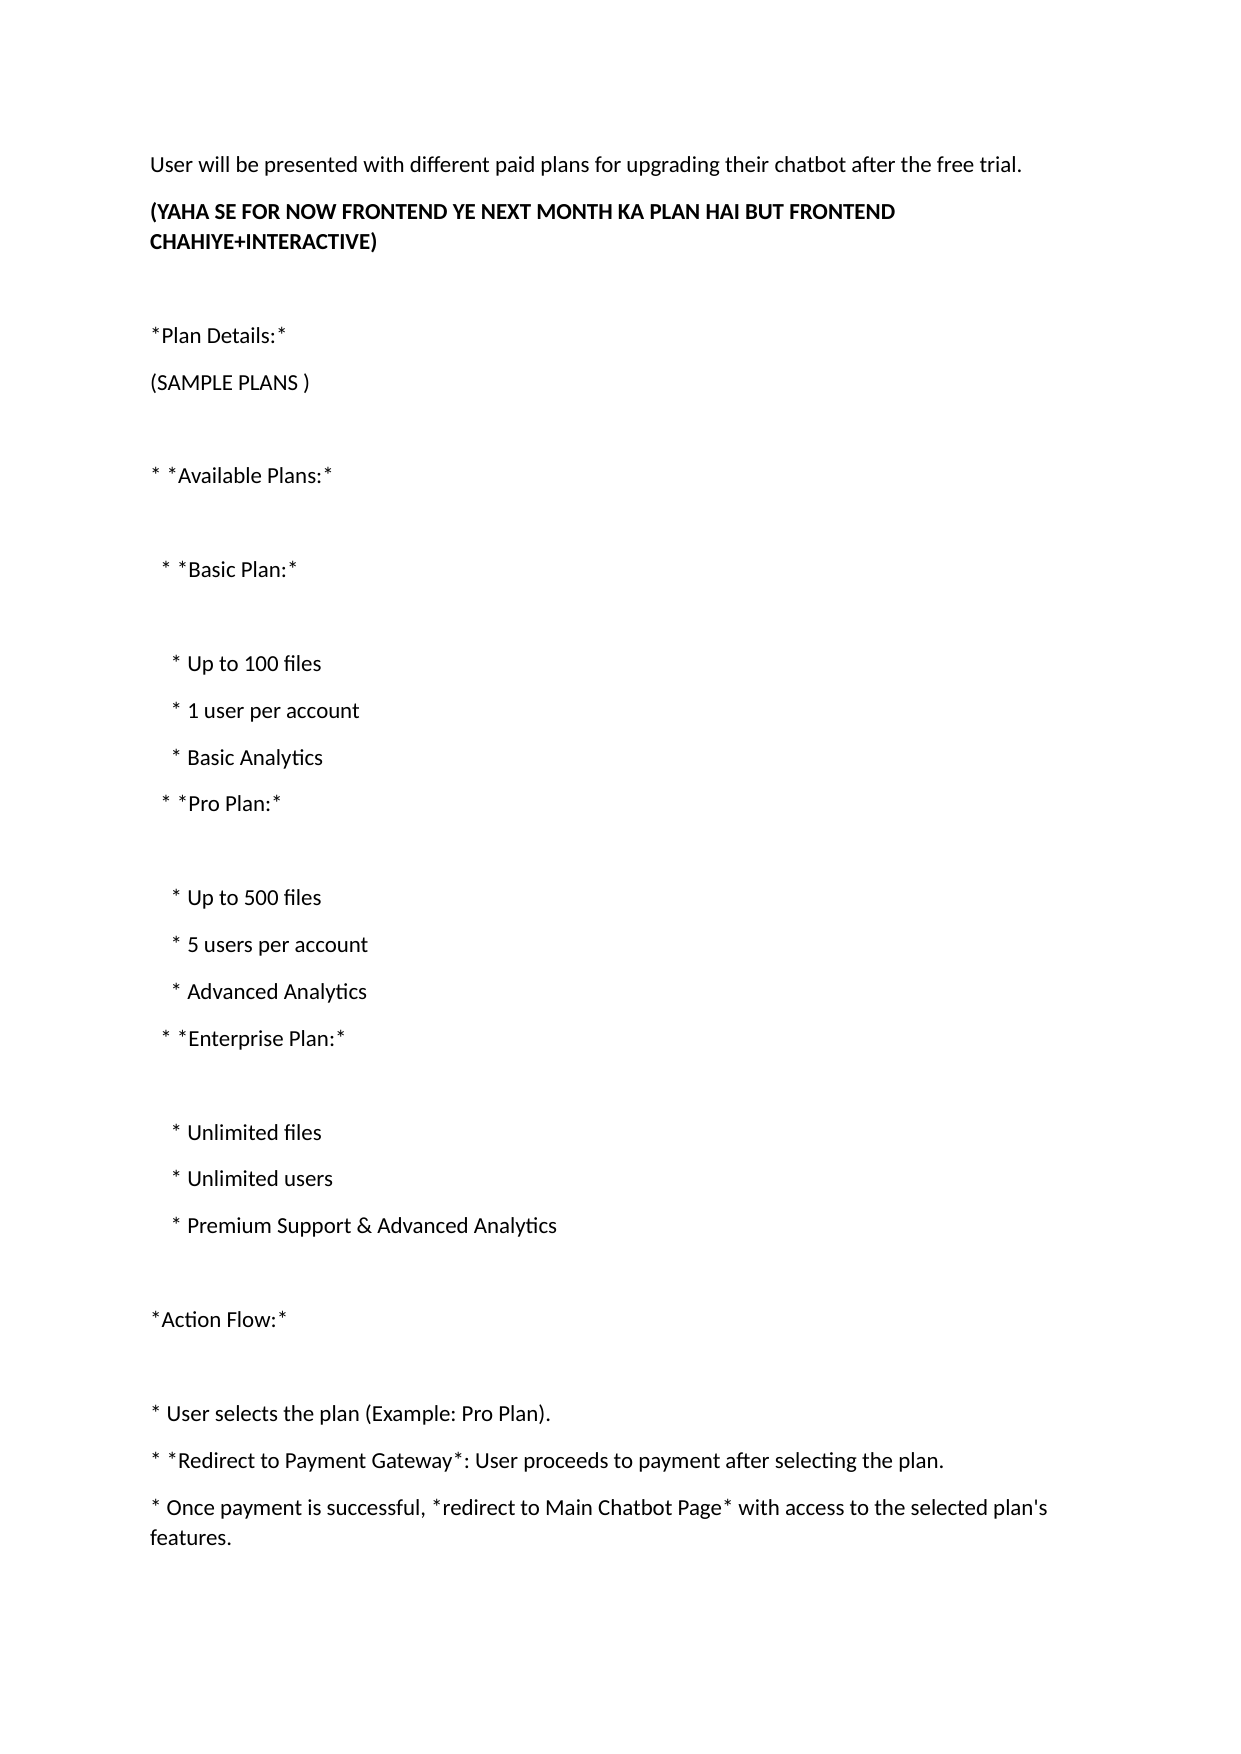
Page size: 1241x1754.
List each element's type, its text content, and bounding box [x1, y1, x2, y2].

text * 1 user per account [150, 696, 1090, 724]
text * Up to 100 files [150, 649, 1090, 677]
text (YAHA SE FOR NOW FRONTEND YE NEXT MONTH KA PLAN HAI BUT FRONTEND CHAHIYE+INTERACTIVE) [150, 197, 1090, 255]
text * *Redirect to Payment Gateway*: User proceeds to payment after selecting the plan. [150, 1446, 1090, 1474]
text (SAMPLE PLANS ) [150, 368, 1090, 396]
text * Once payment is successful, *redirect to Main Chatbot Page* with access to the selected plan's features. [150, 1493, 1090, 1551]
text * Up to 500 files [150, 883, 1090, 911]
text * 5 users per account [150, 930, 1090, 958]
text * *Pro Plan:* [150, 789, 1090, 818]
text *Plan Details:* [150, 321, 1090, 349]
text * *Available Plans:* [150, 461, 1090, 489]
text * Unlimited users [150, 1164, 1090, 1193]
text * Basic Analytics [150, 743, 1090, 771]
text * Unlimited files [150, 1118, 1090, 1146]
text * Advanced Analytics [150, 977, 1090, 1005]
text * *Enterprise Plan:* [150, 1024, 1090, 1052]
text * Premium Support & Advanced Analytics [150, 1211, 1090, 1239]
text User will be presented with different paid plans for upgrading their chatbot after the free trial. [150, 150, 1090, 178]
text * *Basic Plan:* [150, 555, 1090, 583]
text *Action Flow:* [150, 1305, 1090, 1333]
text * User selects the plan (Example: Pro Plan). [150, 1399, 1090, 1427]
